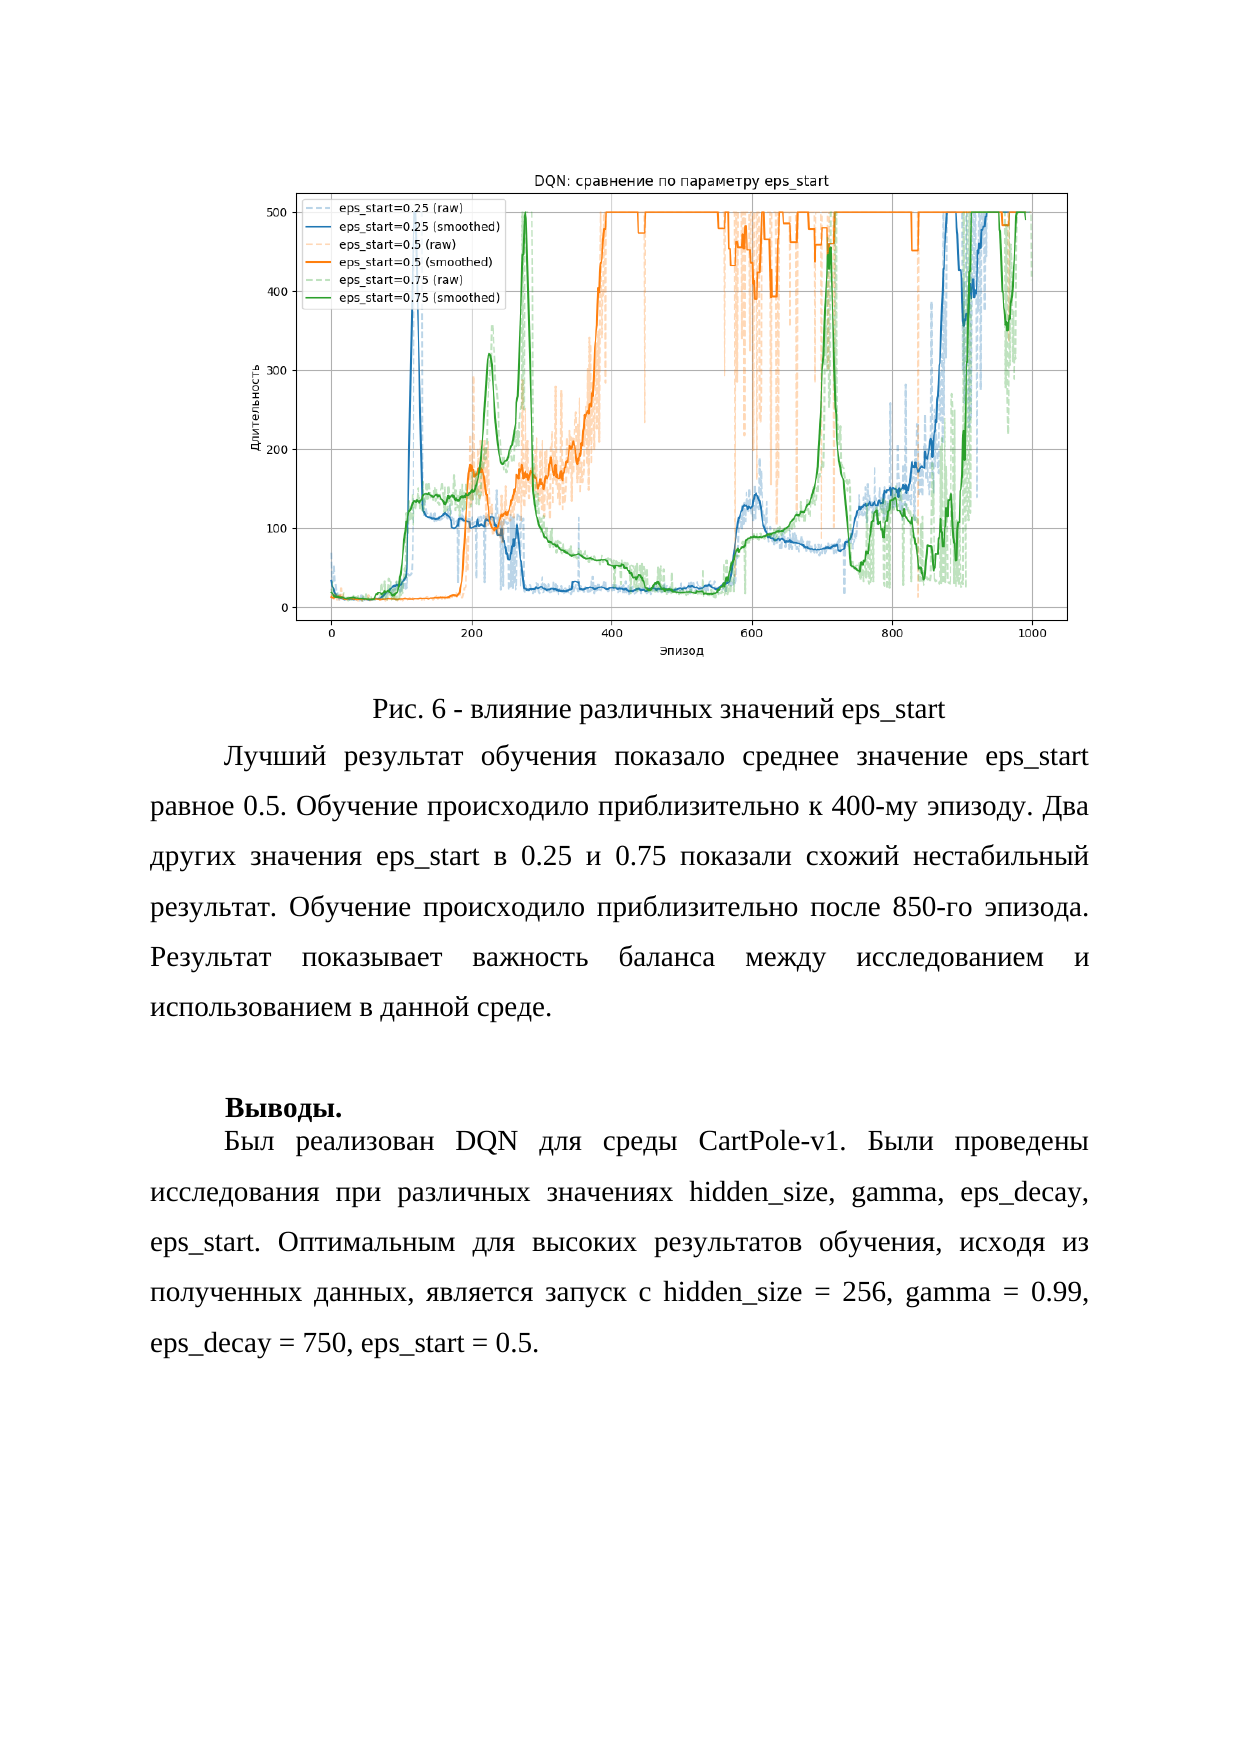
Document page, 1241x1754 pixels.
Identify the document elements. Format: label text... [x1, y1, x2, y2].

text Лучший результат обучения показало среднее значение eps_start равное 0.5. Обучение происходило приблизительно к 400-му эпизоду. Два других значения eps_start в 0.25 и 0.75 показали схожий нестабильный результат. Обучение происходило приблизительно после 850-го эпизода. Результат показывает важность баланса между исследованием и использованием в данной среде. [150, 738, 1090, 1023]
table_cell Рис. 6 - влияние различных значений eps_start [227, 681, 1091, 736]
picture [236, 162, 1079, 669]
text Выводы. [150, 1090, 1090, 1123]
table_header [227, 152, 1091, 679]
text Был реализован DQN для среды CartPole-v1. Были проведены исследования при различных значениях hidden_size, gamma, eps_decay, eps_start. Оптимальным для высоких результатов обучения, исходя из полученных данных, является запуск с hidden_size = 256, gamma = 0.99, eps_decay = 750, eps_start = 0.5. [150, 1123, 1090, 1358]
